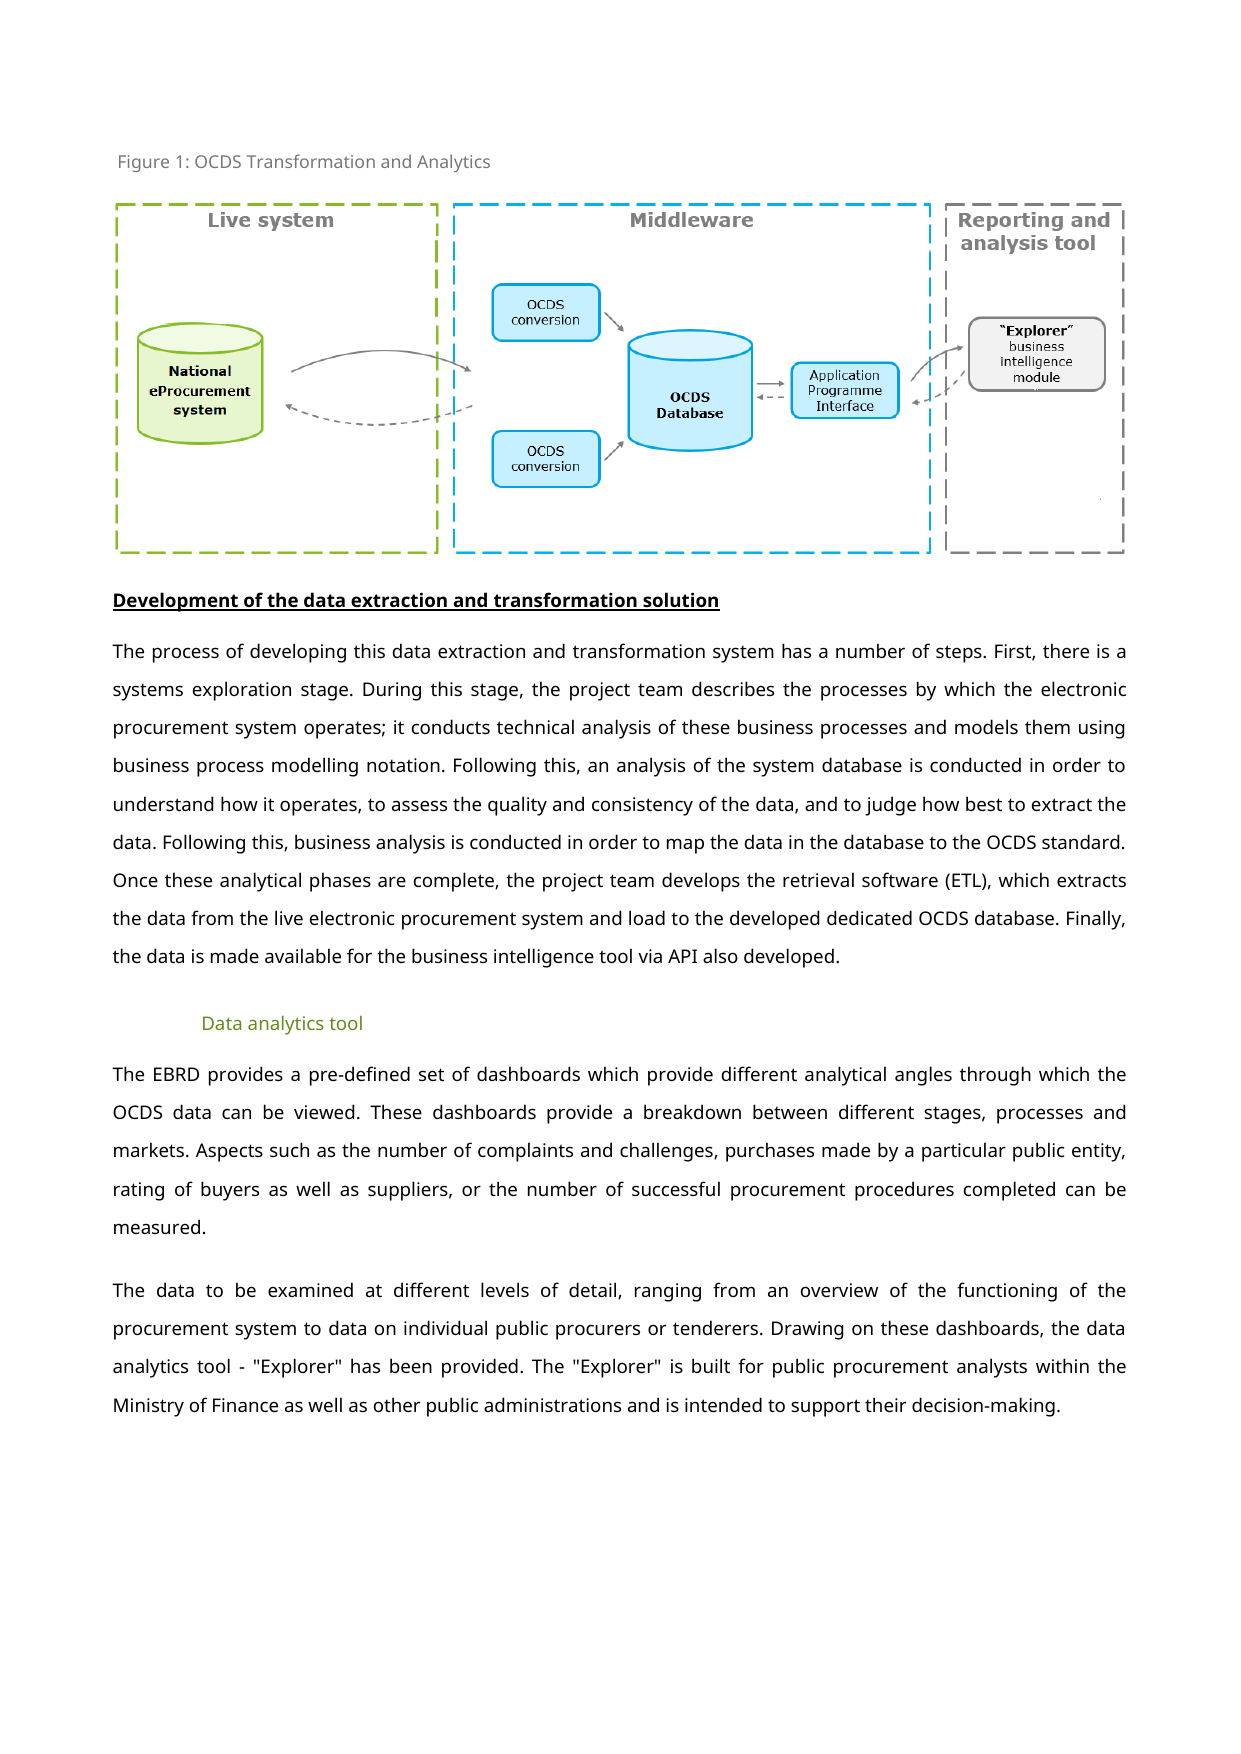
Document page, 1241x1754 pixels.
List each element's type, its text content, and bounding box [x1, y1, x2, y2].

text Development of the data extraction and transformation solution [112, 584, 1128, 613]
text Figure 1: OCDS Transformation and Analytics [112, 150, 1128, 174]
text The data to be examined at different levels of detail, ranging from an overview of the functioning of the procurement system to data on individual public procurers or tenderers. Drawing on these dashboards, the data analytics tool - "Explorer" has been provided. The "Explorer" is built for public procurement analysts within the Ministry of Finance as well as other public administrations and is intended to support their decision-making. [112, 1277, 1128, 1418]
text The process of developing this data extraction and transformation system has a number of steps. First, there is a systems exploration stage. During this stage, the project team describes the processes by which the electronic procurement system operates; it conducts technical analysis of these business processes and models them using business process modelling notation. Following this, an analysis of the system database is conducted in order to understand how it operates, to assess the quality and consistency of the data, and to judge how best to extract the data. Following this, business analysis is conducted in order to map the data in the database to the OCDS standard. Once these analytical phases are complete, the project team develops the retrieval software (ETL), which extracts the data from the live electronic procurement system and load to the developed dedicated OCDS database. Finally, the data is made available for the business intelligence tool via API also developed. [112, 638, 1128, 969]
subtitle Data analytics tool [112, 1007, 1128, 1036]
text The EBRD provides a pre-defined set of dashboards which provide different analytical angles through which the OCDS data can be viewed. These dashboards provide a breakdown between different stages, processes and markets. Aspects such as the number of complaints and challenges, purchases made by a particular public entity, rating of buyers as well as suppliers, or the number of successful procurement procedures completed can be measured. [112, 1061, 1128, 1240]
picture [112, 199, 1128, 559]
